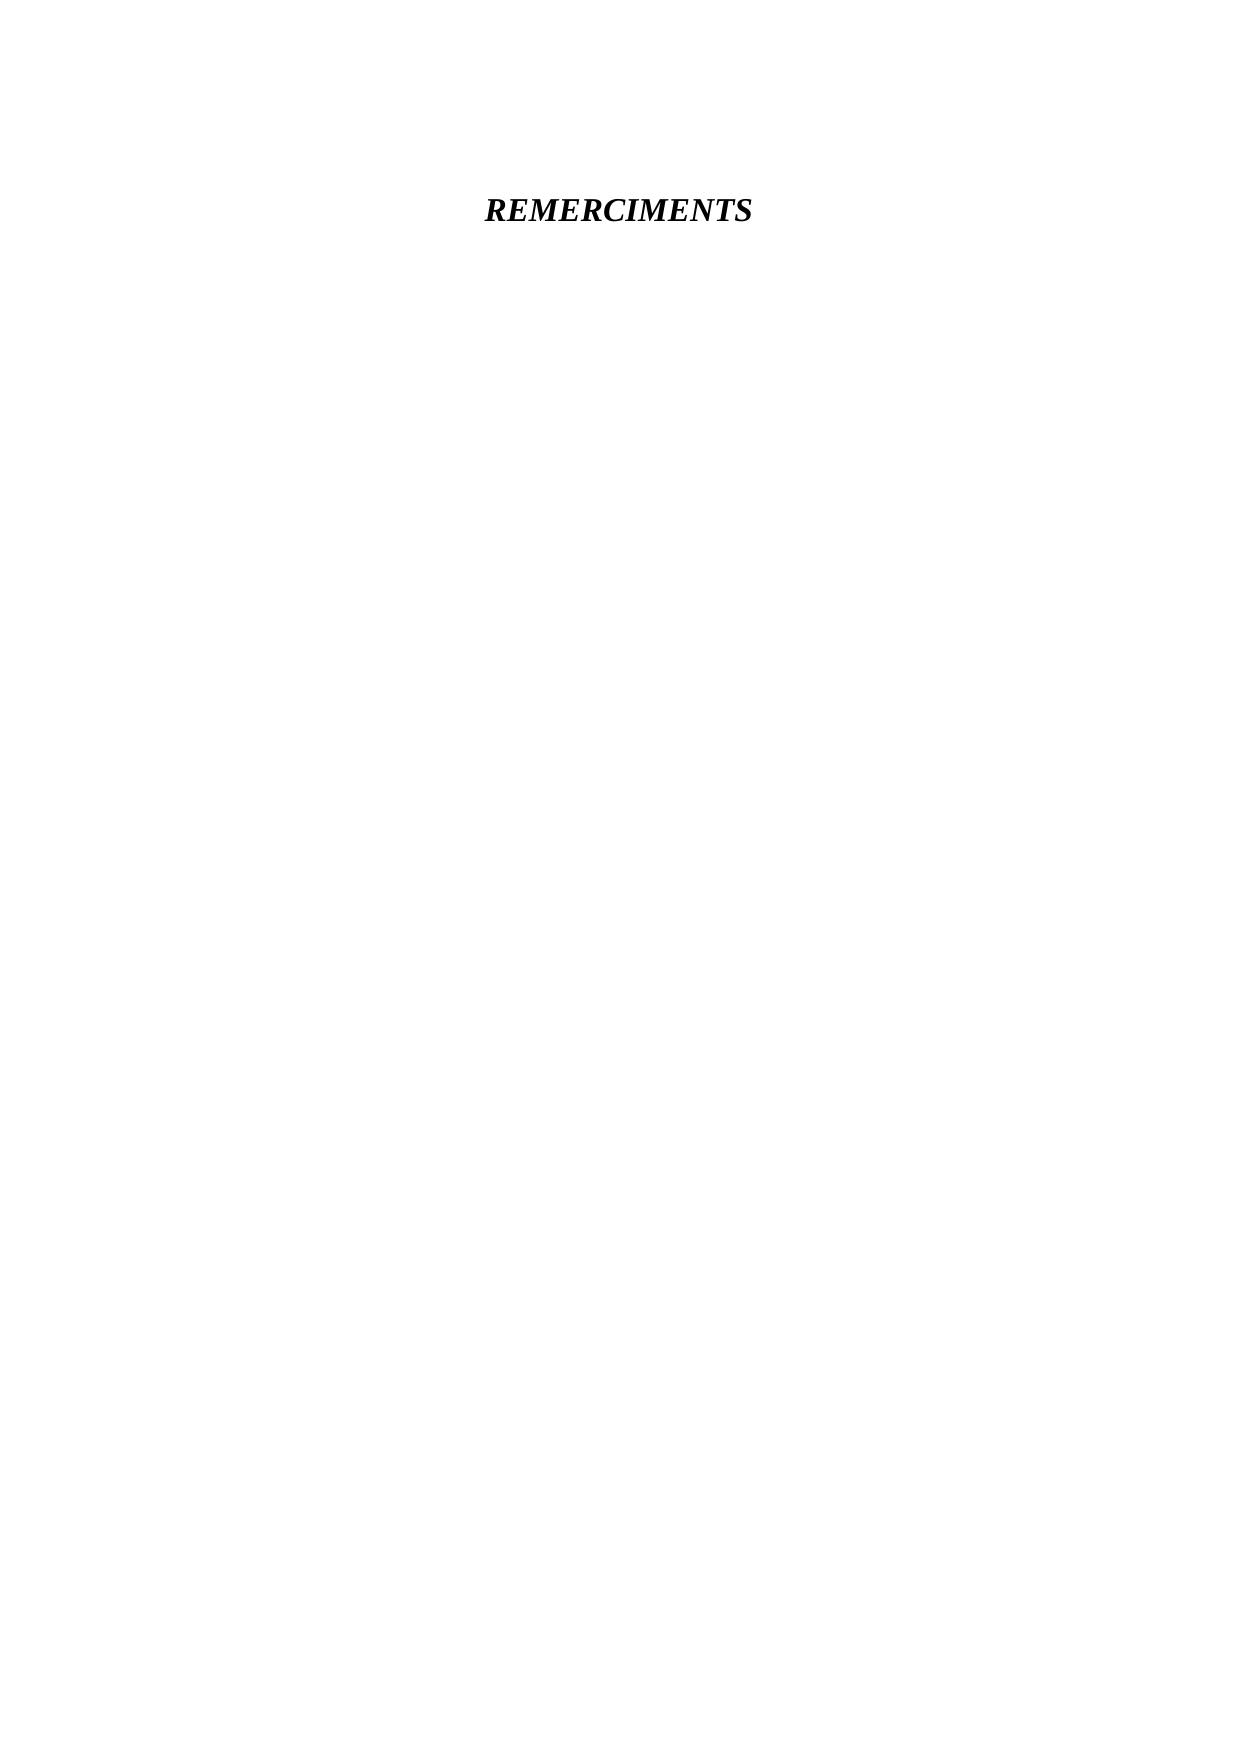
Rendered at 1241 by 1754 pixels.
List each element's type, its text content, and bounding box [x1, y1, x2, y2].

text REMERCIMENTS [148, 191, 1093, 229]
